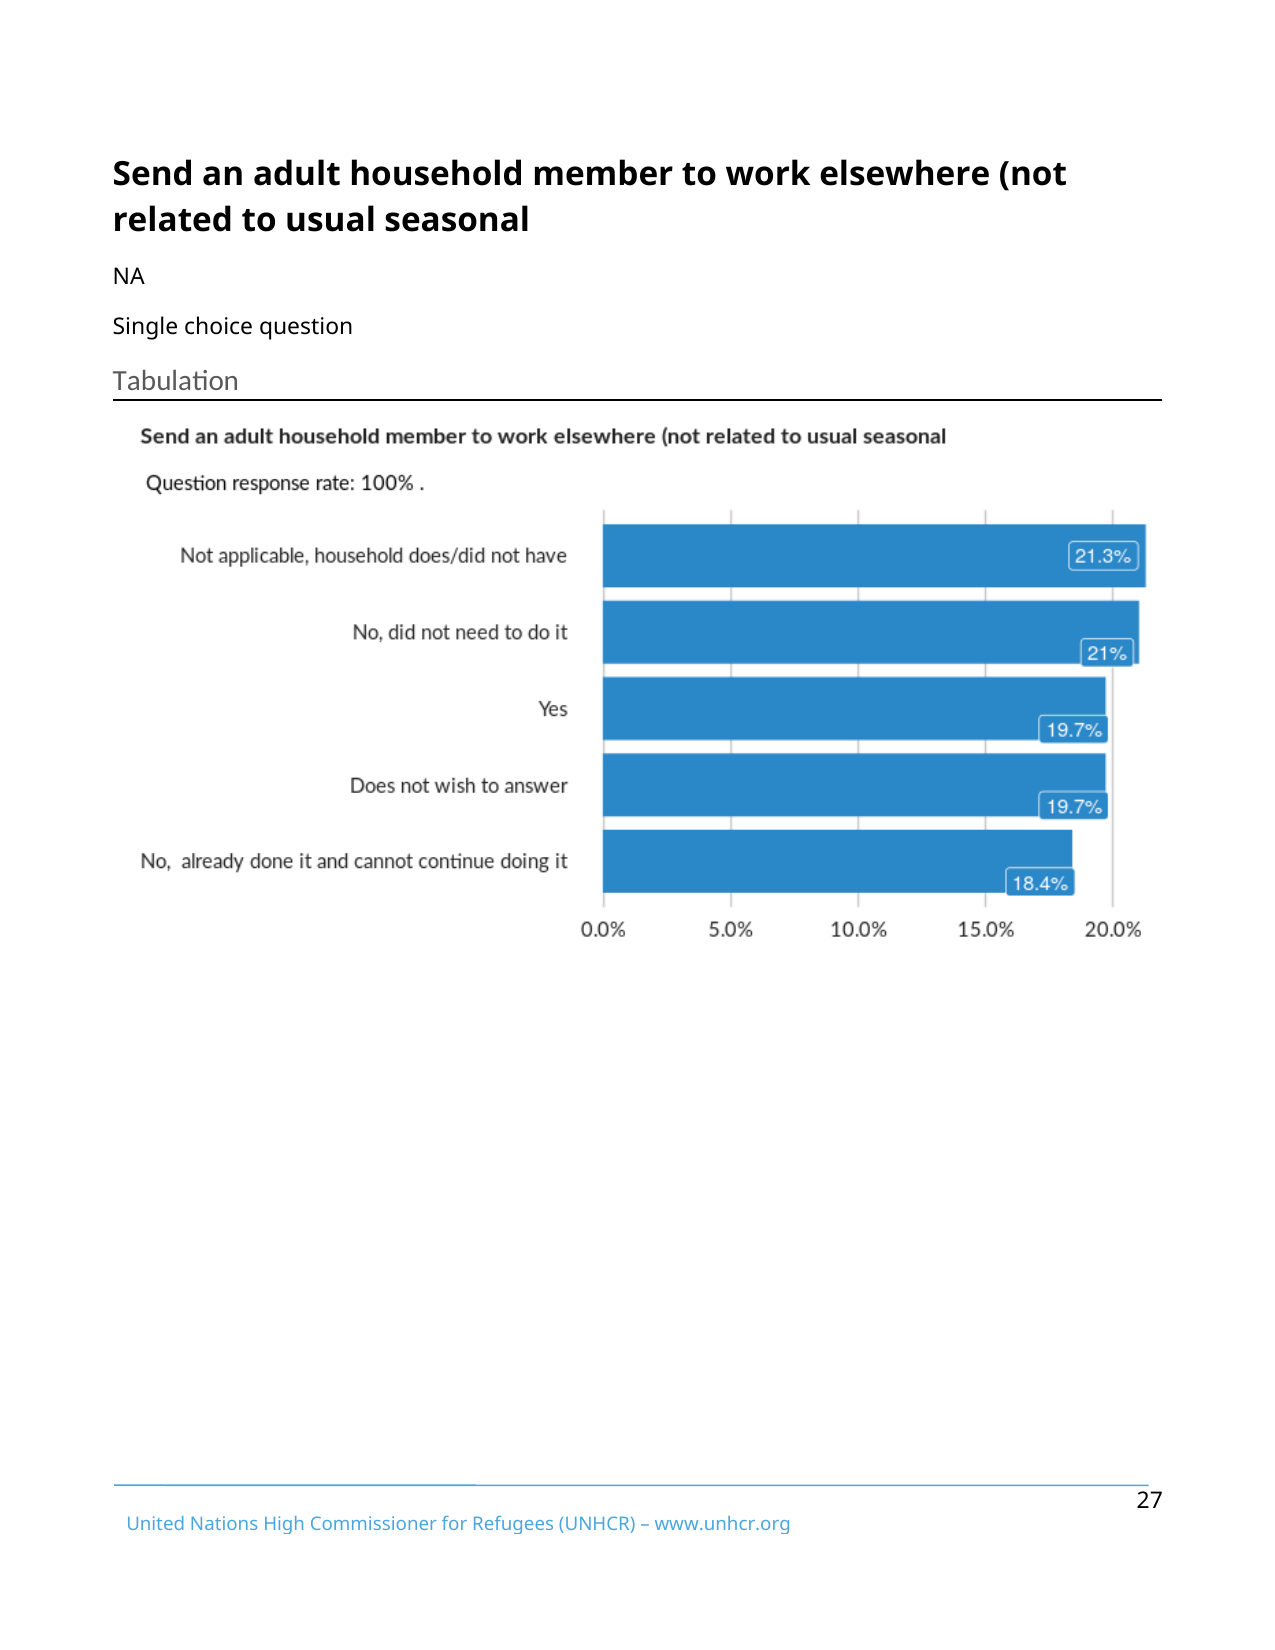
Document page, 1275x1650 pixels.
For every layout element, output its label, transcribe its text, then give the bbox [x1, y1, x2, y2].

picture [131, 419, 1182, 967]
subtitle Send an adult household member to work elsewhere (not related to usual seasonal [112, 150, 1162, 241]
text NA [112, 259, 1162, 291]
subtitle Tabulation [112, 362, 1162, 401]
text Single choice question [112, 309, 1162, 341]
